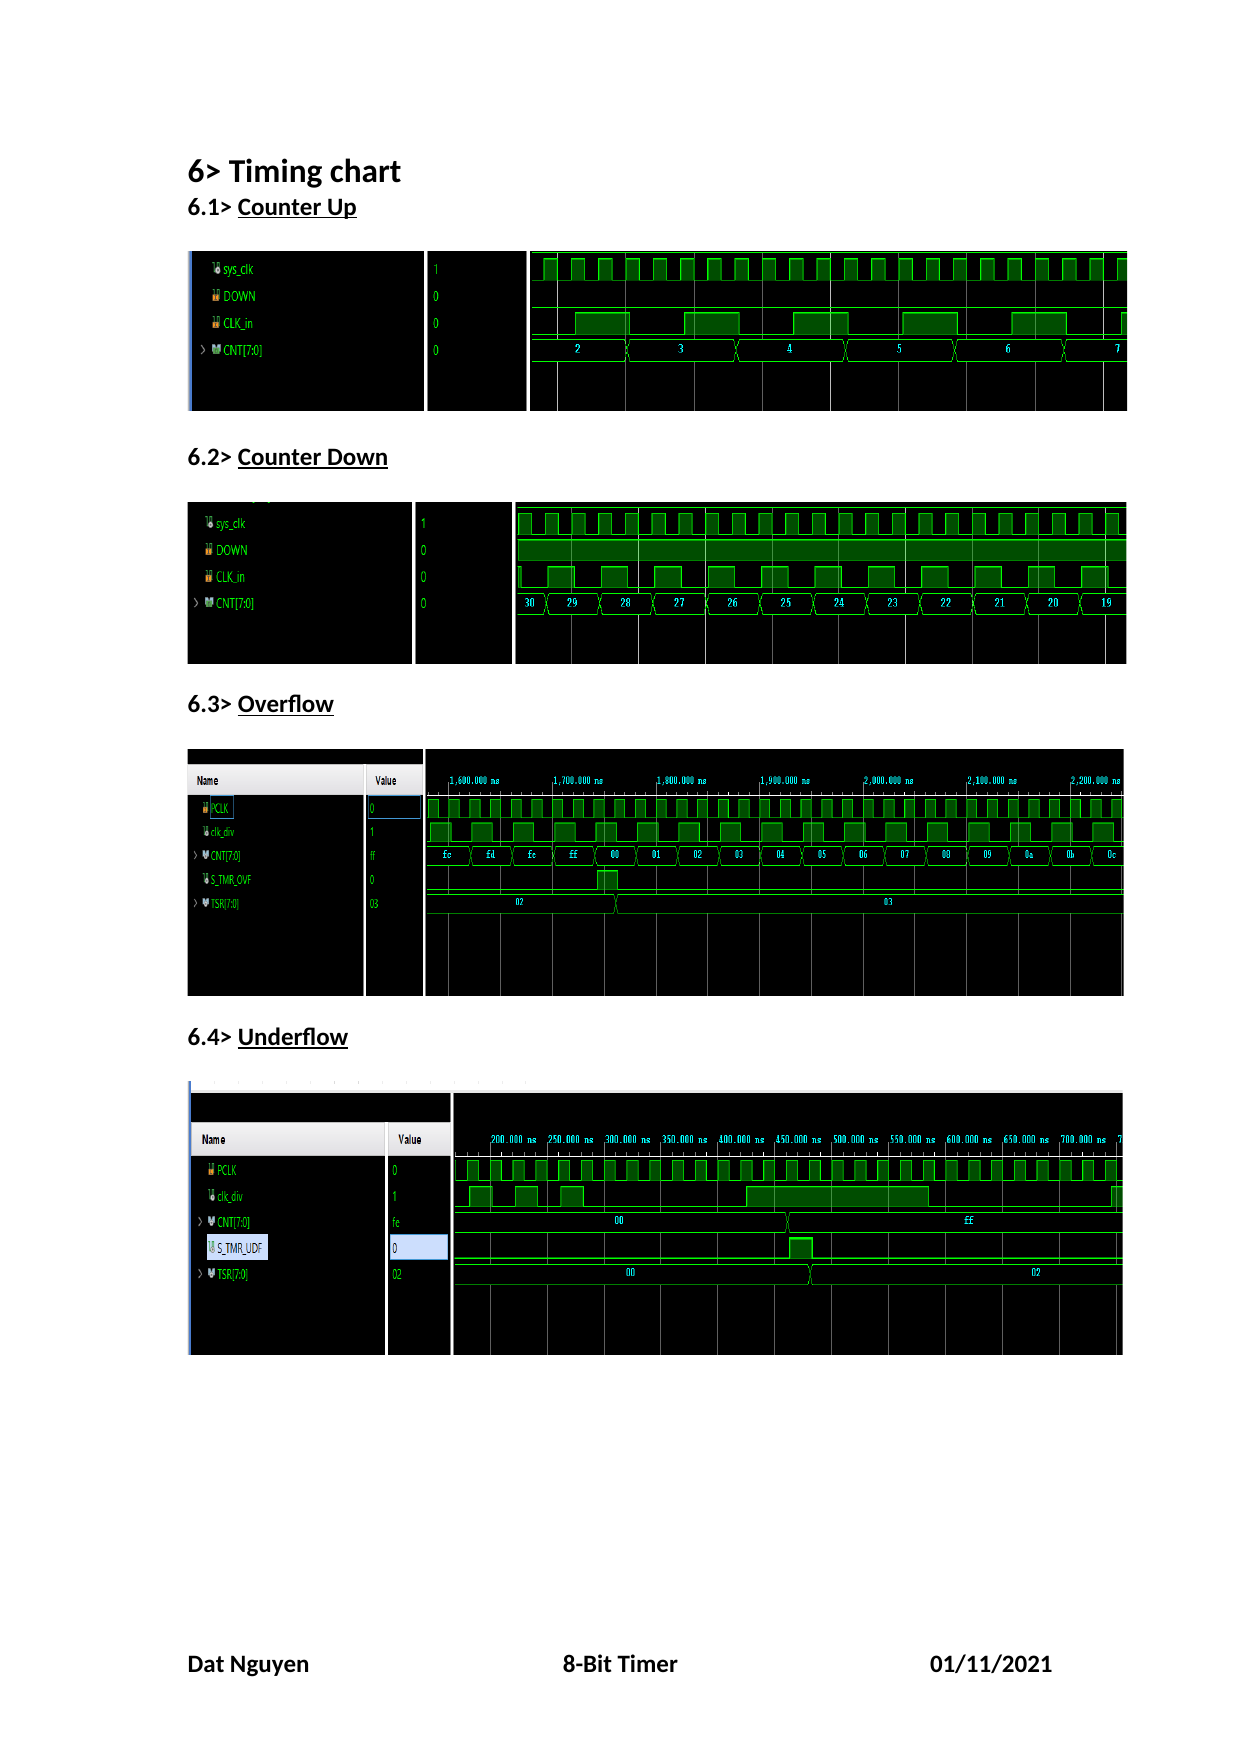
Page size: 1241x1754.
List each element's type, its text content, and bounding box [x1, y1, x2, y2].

list Counter Up [187, 191, 1053, 221]
list Timing chart [187, 150, 1053, 191]
picture [187, 251, 1128, 411]
picture [187, 502, 1127, 664]
picture [187, 1081, 1123, 1355]
list Overflow [187, 689, 1053, 719]
list Underflow [187, 1021, 1053, 1051]
picture [187, 749, 1124, 996]
list Counter Down [187, 441, 1053, 472]
